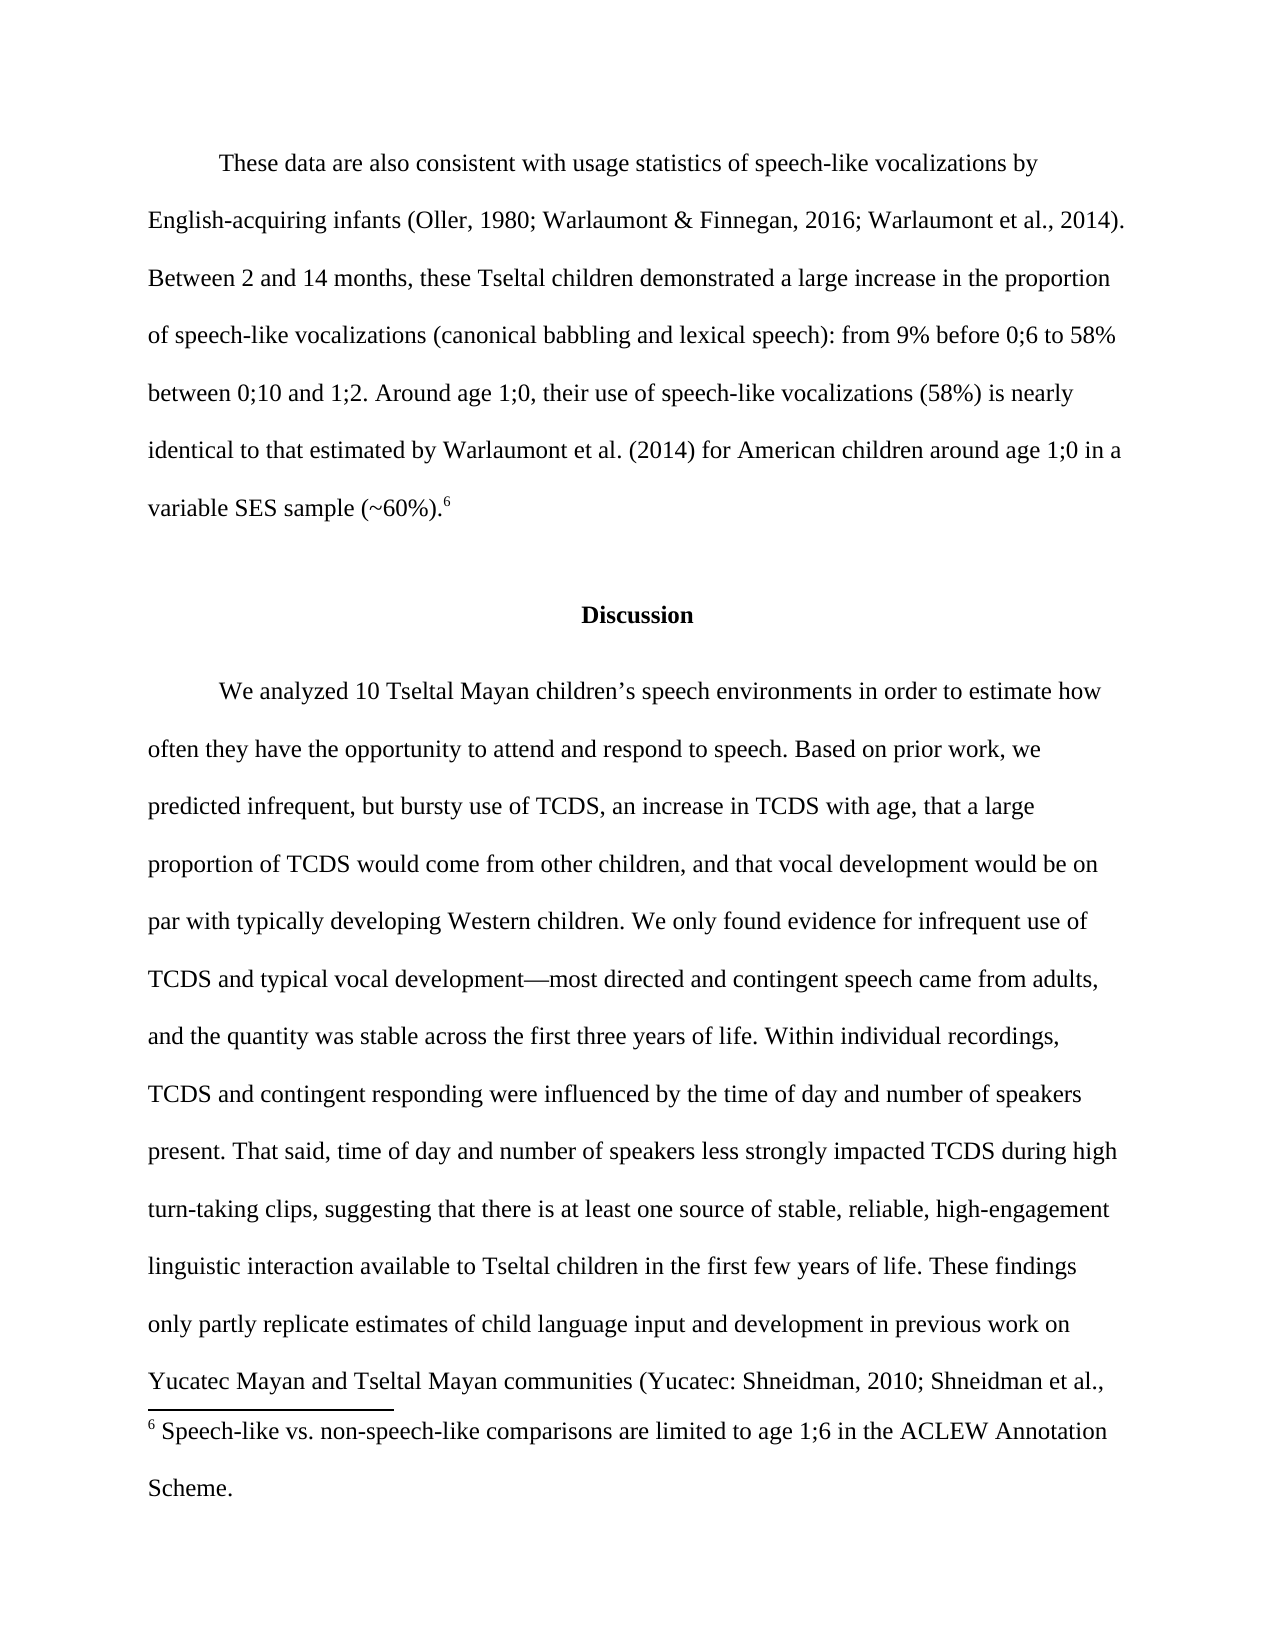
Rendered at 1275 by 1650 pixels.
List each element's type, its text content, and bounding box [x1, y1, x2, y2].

text These data are also consistent with usage statistics of speech-like vocalizations by English-acquiring infants (Oller, 1980; Warlaumont & Finnegan, 2016; Warlaumont et al., 2014). Between 2 and 14 months, these Tseltal children demonstrated a large increase in the proportion of speech-like vocalizations (canonical babbling and lexical speech): from 9% before 0;6 to 58% between 0;10 and 1;2. Around age 1;0, their use of speech-like vocalizations (58%) is nearly identical to that estimated by Warlaumont et al. (2014) for American children around age 1;0 in a variable SES sample (~60%). [148, 148, 1127, 521]
subtitle Discussion [148, 600, 1127, 629]
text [148, 676, 1127, 1395]
